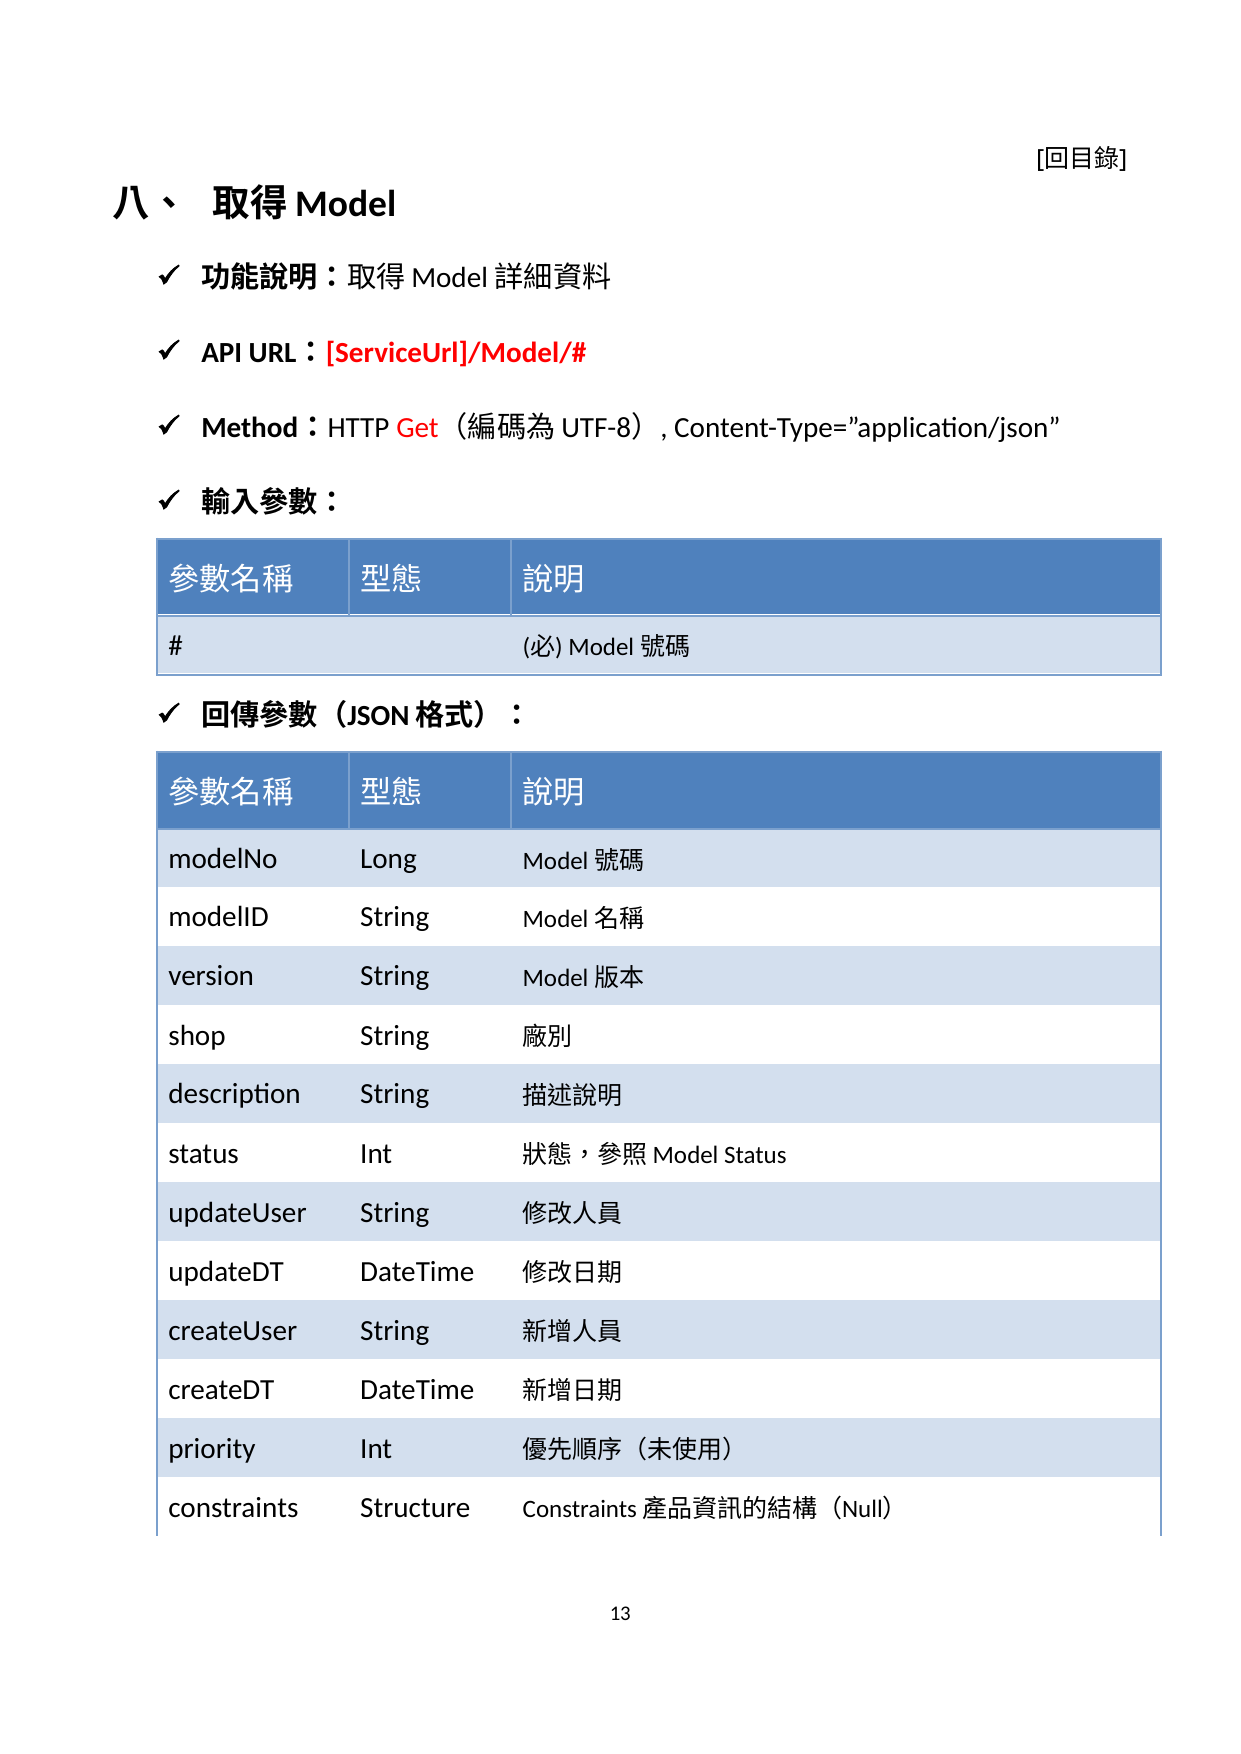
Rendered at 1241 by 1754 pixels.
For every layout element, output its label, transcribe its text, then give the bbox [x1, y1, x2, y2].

table_cell Constraints產品資訊的結構（Null） [511, 1478, 1160, 1536]
table_cell constraints [158, 1478, 349, 1536]
table_cell 修改人員 [511, 1182, 1160, 1241]
table_cell Long [349, 830, 511, 887]
table_cell shop [158, 1005, 349, 1064]
table_cell String [349, 1300, 511, 1359]
table_cell status [158, 1123, 349, 1182]
table_cell Structure [349, 1478, 511, 1536]
table_cell updateUser [158, 1182, 349, 1241]
table_cell 廠別 [511, 1005, 1160, 1064]
table_cell createUser [158, 1300, 349, 1359]
table_cell # [158, 617, 349, 673]
table_cell (必) Model 號碼 [511, 617, 1160, 673]
table_cell 新增人員 [511, 1300, 1160, 1359]
table_header 參數名稱 [158, 753, 348, 828]
table_cell String [349, 1005, 511, 1064]
table_cell String [349, 946, 511, 1005]
table_header 參數名稱 [158, 540, 348, 614]
list API URL：[ServiceUrl]/Model/# [157, 312, 1128, 387]
table_header 說明 [512, 753, 1160, 828]
table_cell version [158, 946, 349, 1005]
table_cell Int [349, 1418, 511, 1477]
table_header 型態 [350, 540, 510, 614]
table_cell DateTime [349, 1241, 511, 1300]
table_header 型態 [350, 753, 510, 828]
table_cell String [349, 1182, 511, 1241]
table_cell 優先順序（未使用） [511, 1418, 1160, 1477]
table_cell DateTime [349, 1359, 511, 1418]
table_cell [349, 617, 511, 673]
table_cell 描述說明 [511, 1064, 1160, 1123]
table_cell 新增日期 [511, 1359, 1160, 1418]
table_cell modelID [158, 887, 349, 946]
table_cell String [349, 1064, 511, 1123]
list 回傳參數（JSON格式）： [157, 676, 1128, 751]
table_cell 狀態，參照Model Status [511, 1123, 1160, 1182]
table_cell createDT [158, 1359, 349, 1418]
table_cell description [158, 1064, 349, 1123]
list 輸入參數： [157, 462, 1128, 537]
list Method：HTTP Get（編碼為UTF-8）, Content-Type=”application/json” [157, 387, 1128, 462]
table_cell 修改日期 [511, 1241, 1160, 1300]
list 取得Model [112, 162, 1128, 237]
table_cell String [349, 887, 511, 946]
table_cell Model 版本 [511, 946, 1160, 1005]
table_cell modelNo [158, 830, 349, 887]
table_cell priority [158, 1418, 349, 1477]
table_cell Int [349, 1123, 511, 1182]
table_header 說明 [512, 540, 1160, 614]
table_cell Model 號碼 [511, 830, 1160, 887]
table_cell Model 名稱 [511, 887, 1160, 946]
list 功能說明：取得Model 詳細資料 [157, 237, 1128, 312]
table_cell updateDT [158, 1241, 349, 1300]
